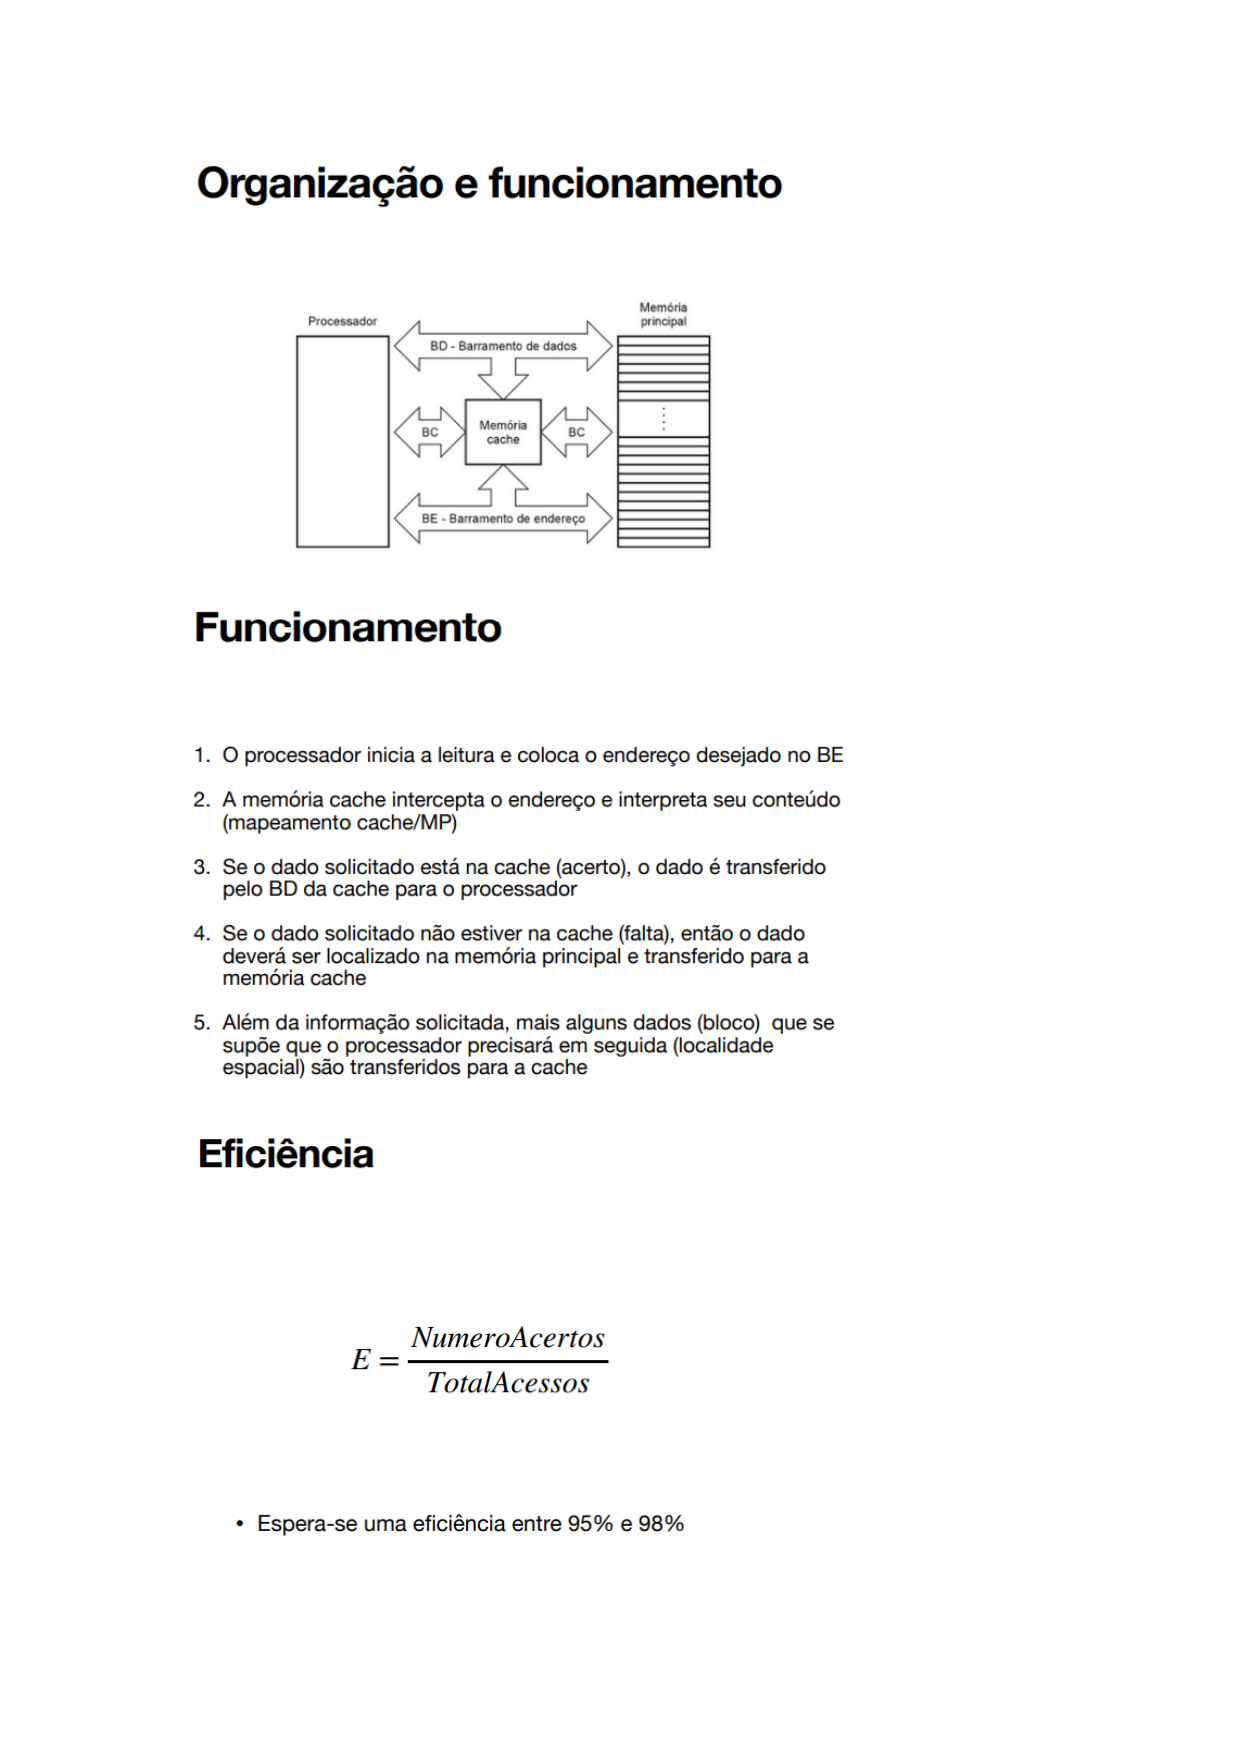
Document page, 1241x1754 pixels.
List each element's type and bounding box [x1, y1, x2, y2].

picture [177, 147, 823, 582]
picture [177, 1116, 762, 1547]
picture [177, 600, 871, 1098]
